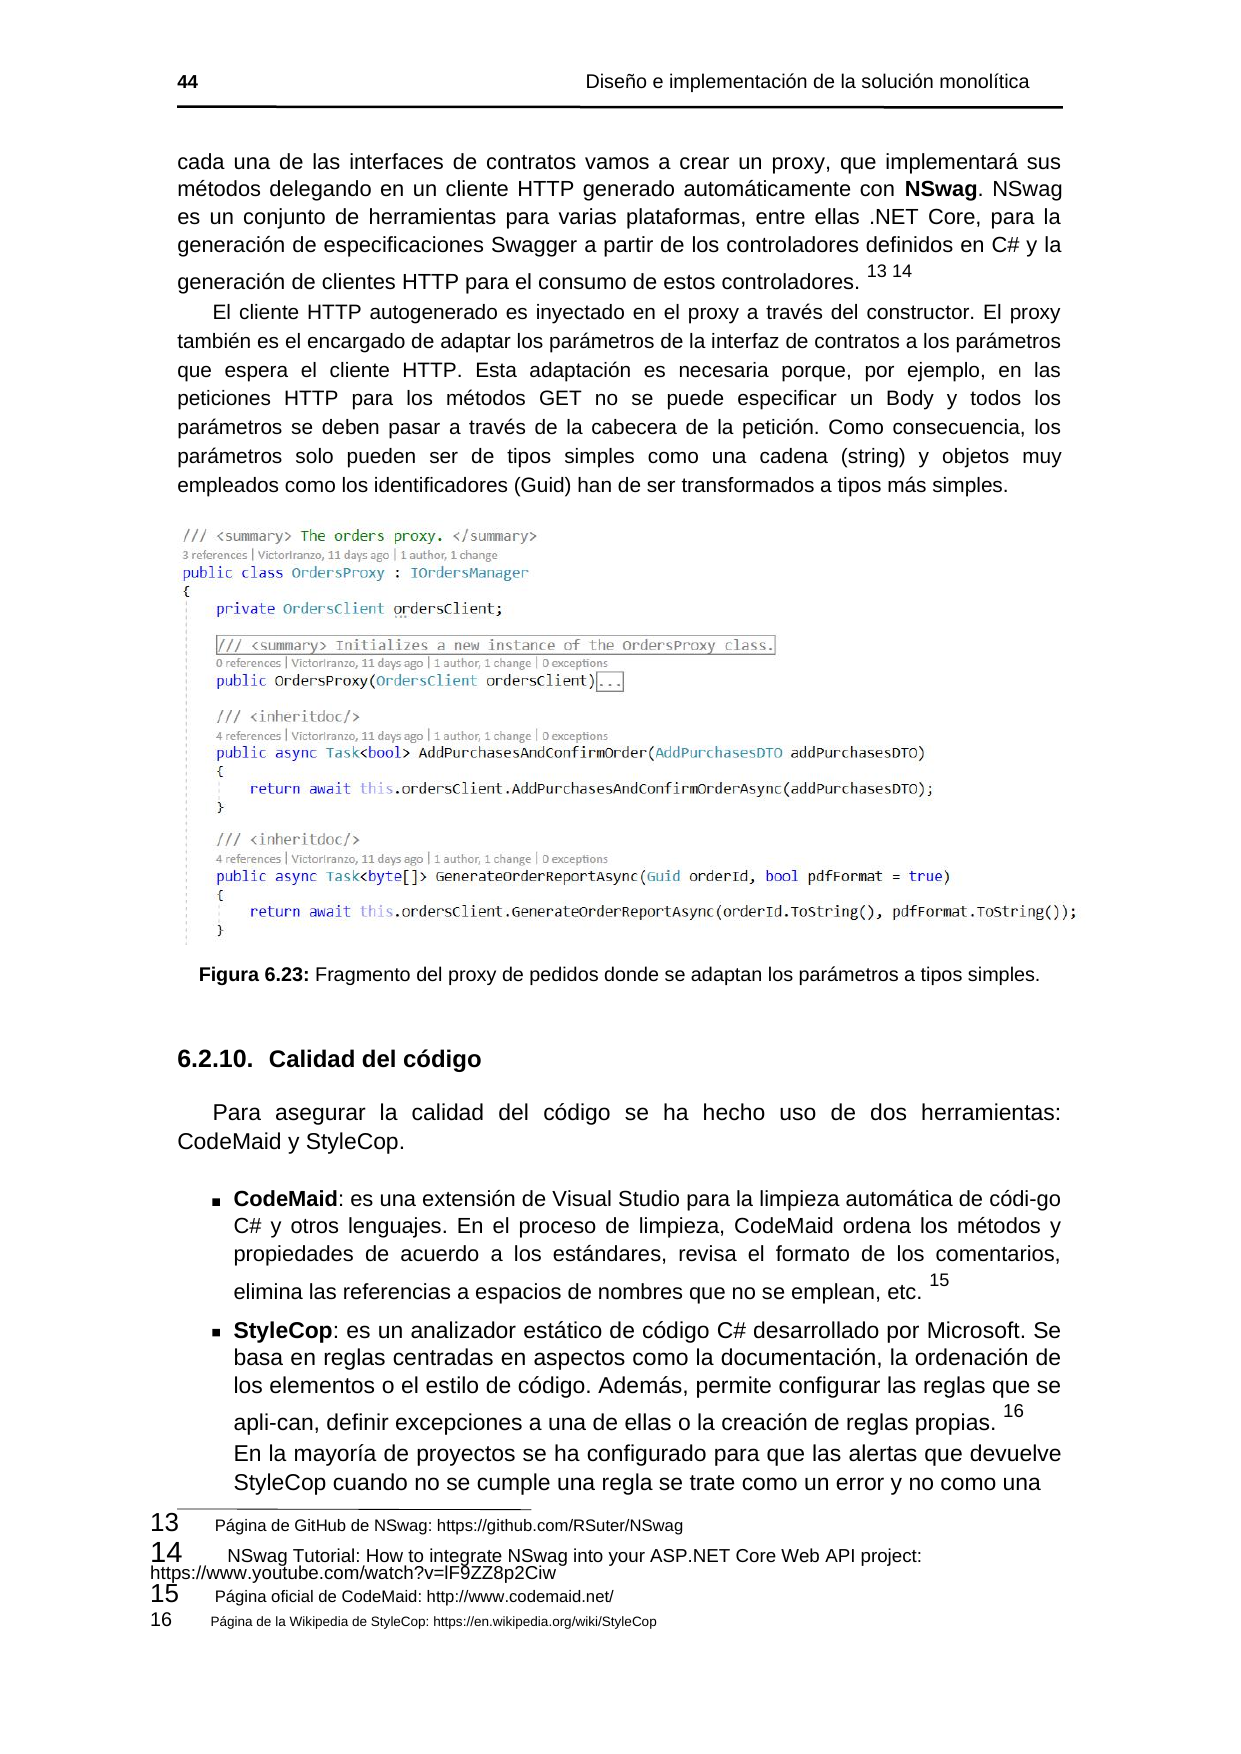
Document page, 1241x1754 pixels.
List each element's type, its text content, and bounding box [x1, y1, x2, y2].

text 6.2.10. Calidad del código [177, 1044, 1090, 1073]
list NSwag Tutorial: How to integrate NSwag into your ASP.NET Core Web API project: https://www.youtube.com/watch?v=lF9ZZ8p2Ciw [150, 1542, 1090, 1584]
picture [177, 520, 1086, 945]
list Página de la Wikipedia de StyleCop: https://en.wikipedia.org/wiki/StyleCop [150, 1612, 1090, 1631]
text El cliente HTTP autogenerado es inyectado en el proxy a través del constructor. El proxy también es el encargado de adaptar los parámetros de la interfaz de contratos a los parámetros que espera el cliente HTTP. Esta adaptación es necesaria porque, por ejemplo, en las peticiones HTTP para los métodos GET no se puede especificar un Body y todos los parámetros se deben pasar a través de la cabecera de la petición. Como consecuencia, los parámetros solo pueden ser de tipos simples como una cadena (string) y objetos muy empleados como los identificadores (Guid) han de ser transformados a tipos más simples. [177, 300, 1062, 496]
text cada una de las interfaces de contratos vamos a crear un proxy, que implementará sus métodos delegando en un cliente HTTP generado automáticamente con NSwag. NSwag es un conjunto de herramientas para varias plataformas, entre ellas .NET Core, para la generación de especificaciones Swagger a partir de los controladores definidos en C# y la generación de clientes HTTP para el consumo de estos controladores. 13 14 [177, 148, 1062, 296]
text 44 Diseño e implementación de la solución monolítica [177, 69, 1090, 92]
list Página oficial de CodeMaid: http://www.codemaid.net/ [150, 1584, 1090, 1607]
text CodeMaid: es una extensión de Visual Studio para la limpieza automática de códi-go C# y otros lenguajes. En el proceso de limpieza, CodeMaid ordena los métodos y propiedades de acuerdo a los estándares, revisa el formato de los comentarios, elimina las referencias a espacios de nombres que no se emplean, etc. 15 [233, 1186, 1062, 1306]
list Página de GitHub de NSwag: https://github.com/RSuter/NSwag [150, 1507, 1090, 1537]
text StyleCop: es un analizador estático de código C# desarrollado por Microsoft. Se basa en reglas centradas en aspectos como la documentación, la ordenación de los elementos o el estilo de código. Además, permite configurar las reglas que se apli-can, definir excepciones a una de ellas o la creación de reglas propias. 16 [233, 1317, 1062, 1437]
text En la mayoría de proyectos se ha configurado para que las alertas que devuelve StyleCop cuando no se cumple una regla se trate como un error y no como una [233, 1440, 1062, 1496]
text Figura 6.23: Fragmento del proxy de pedidos donde se adaptan los parámetros a tipos simples. [150, 963, 1089, 986]
text Para asegurar la calidad del código se ha hecho uso de dos herramientas: CodeMaid y StyleCop. [177, 1099, 1062, 1154]
